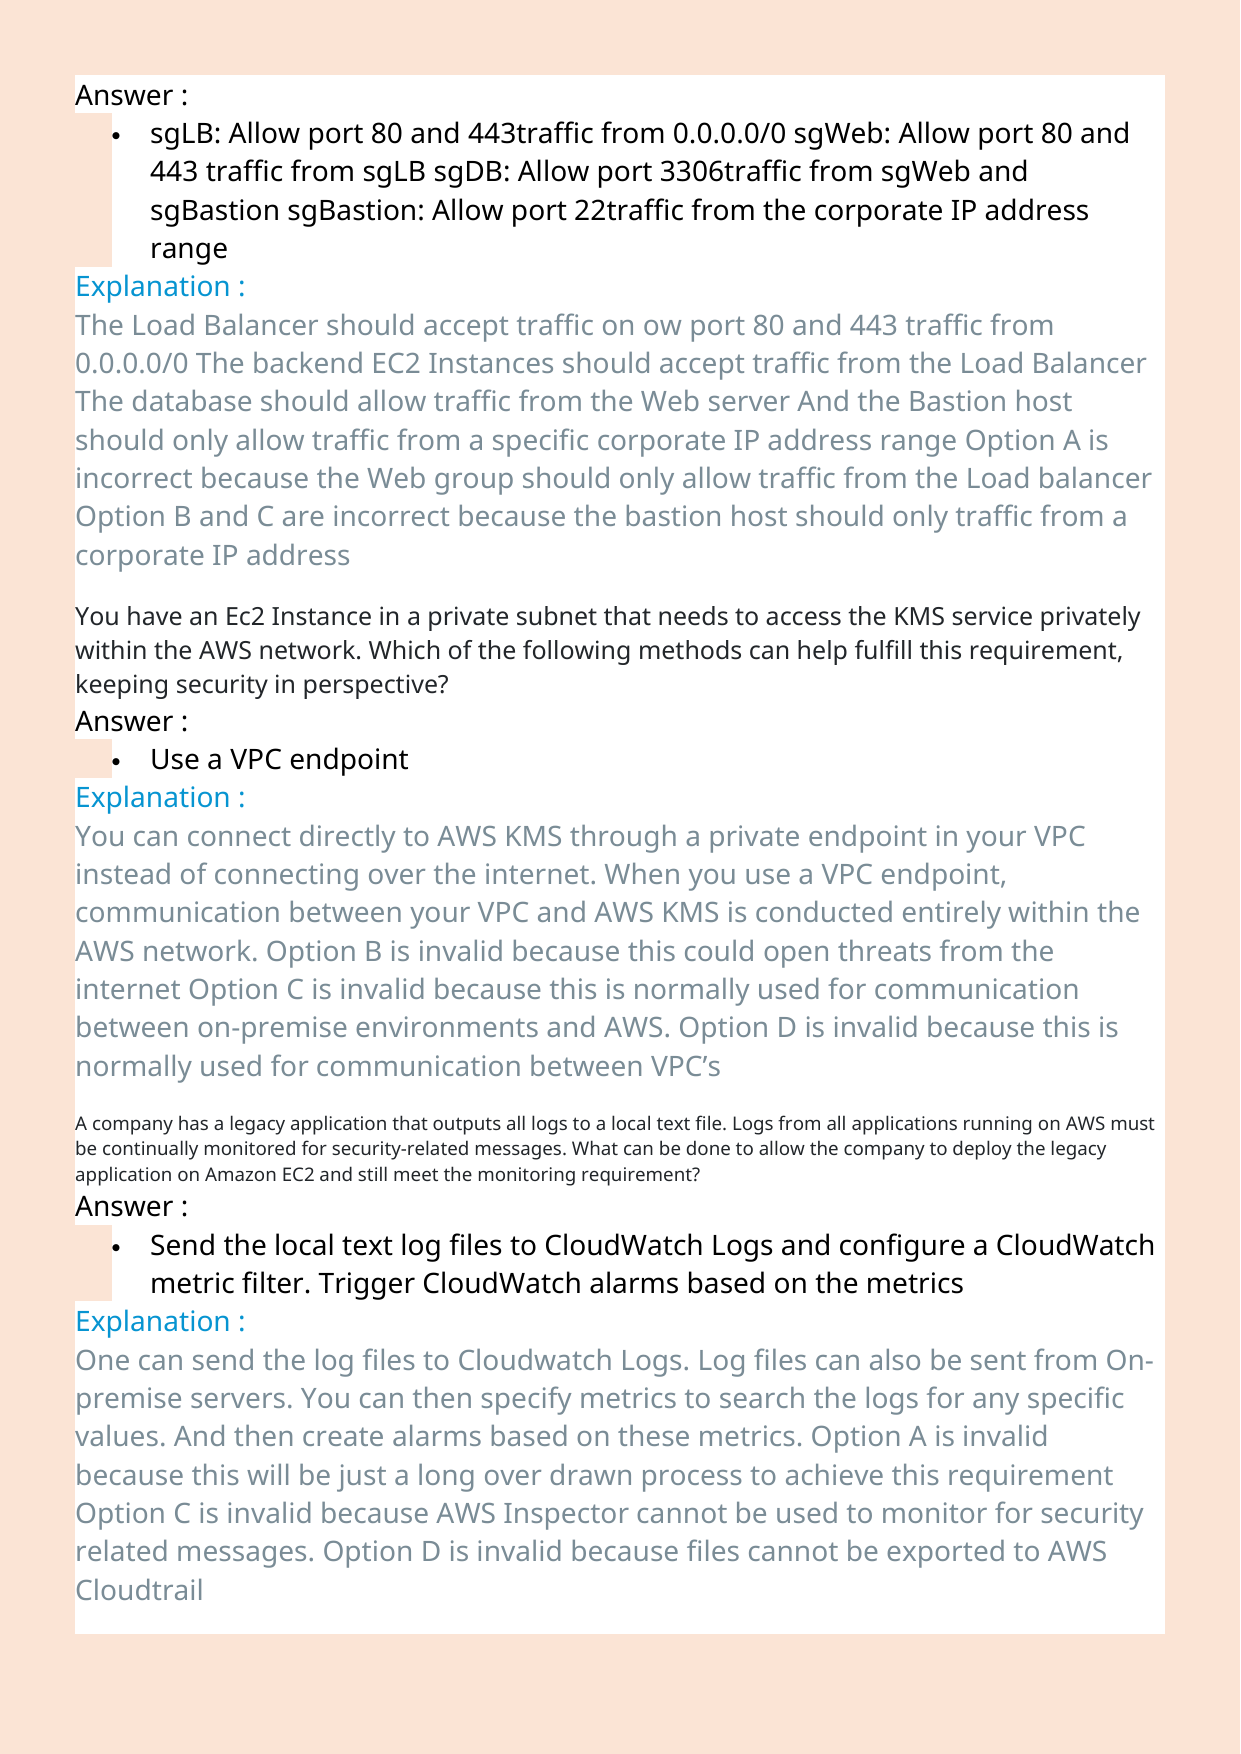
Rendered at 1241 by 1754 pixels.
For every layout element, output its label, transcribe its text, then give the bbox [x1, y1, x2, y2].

text Explanation : [75, 778, 1165, 816]
text Answer : [75, 1186, 1165, 1225]
text Answer : [75, 75, 1165, 113]
list Use a VPC endpoint [112, 739, 1165, 778]
text One can send the log files to Cloudwatch Logs. Log files can also be sent from On-premise servers. You can then specify metrics to search the logs for any specific values. And then create alarms based on these metrics. Option A is invalid because this will be just a long over drawn process to achieve this requirement Option C is invalid because AWS Inspector cannot be used to monitor for security related messages. Option D is invalid because files cannot be exported to AWS Cloudtrail [75, 1340, 1165, 1608]
text The Load Balancer should accept traffic on ow port 80 and 443 traffic from 0.0.0.0/0 The backend EC2 Instances should accept traffic from the Load Balancer The database should allow traffic from the Web server And the Bastion host should only allow traffic from a specific corporate IP address range Option A is incorrect because the Web group should only allow traffic from the Load balancer Option B and C are incorrect because the bastion host should only traffic from a corporate IP address [75, 305, 1165, 573]
text Answer : [75, 701, 1165, 739]
list Send the local text log files to CloudWatch Logs and configure a CloudWatch metric filter. Trigger CloudWatch alarms based on the metrics [112, 1225, 1165, 1301]
text Explanation : [75, 267, 1165, 305]
list sgLB: Allow port 80 and 443traffic from 0.0.0.0/0 sgWeb: Allow port 80 and 443 traffic from sgLB sgDB: Allow port 3306traffic from sgWeb and sgBastion sgBastion: Allow port 22traffic from the corporate IP address range [112, 113, 1165, 267]
text You have an Ec2 Instance in a private subnet that needs to access the KMS service privately within the AWS network. Which of the following methods can help fulfill this requirement, keeping security in perspective? [75, 599, 1165, 701]
text A company has a legacy application that outputs all logs to a local text file. Logs from all applications running on AWS must be continually monitored for security-related messages. What can be done to allow the company to deploy the legacy application on Amazon EC2 and still meet the monitoring requirement? [75, 1110, 1165, 1186]
text Explanation : [75, 1301, 1165, 1340]
text You can connect directly to AWS KMS through a private endpoint in your VPC instead of connecting over the internet. When you use a VPC endpoint, communication between your VPC and AWS KMS is conducted entirely within the AWS network. Option B is invalid because this could open threats from the internet Option C is invalid because this is normally used for communication between on-premise environments and AWS. Option D is invalid because this is normally used for communication between VPC’s [75, 816, 1165, 1084]
